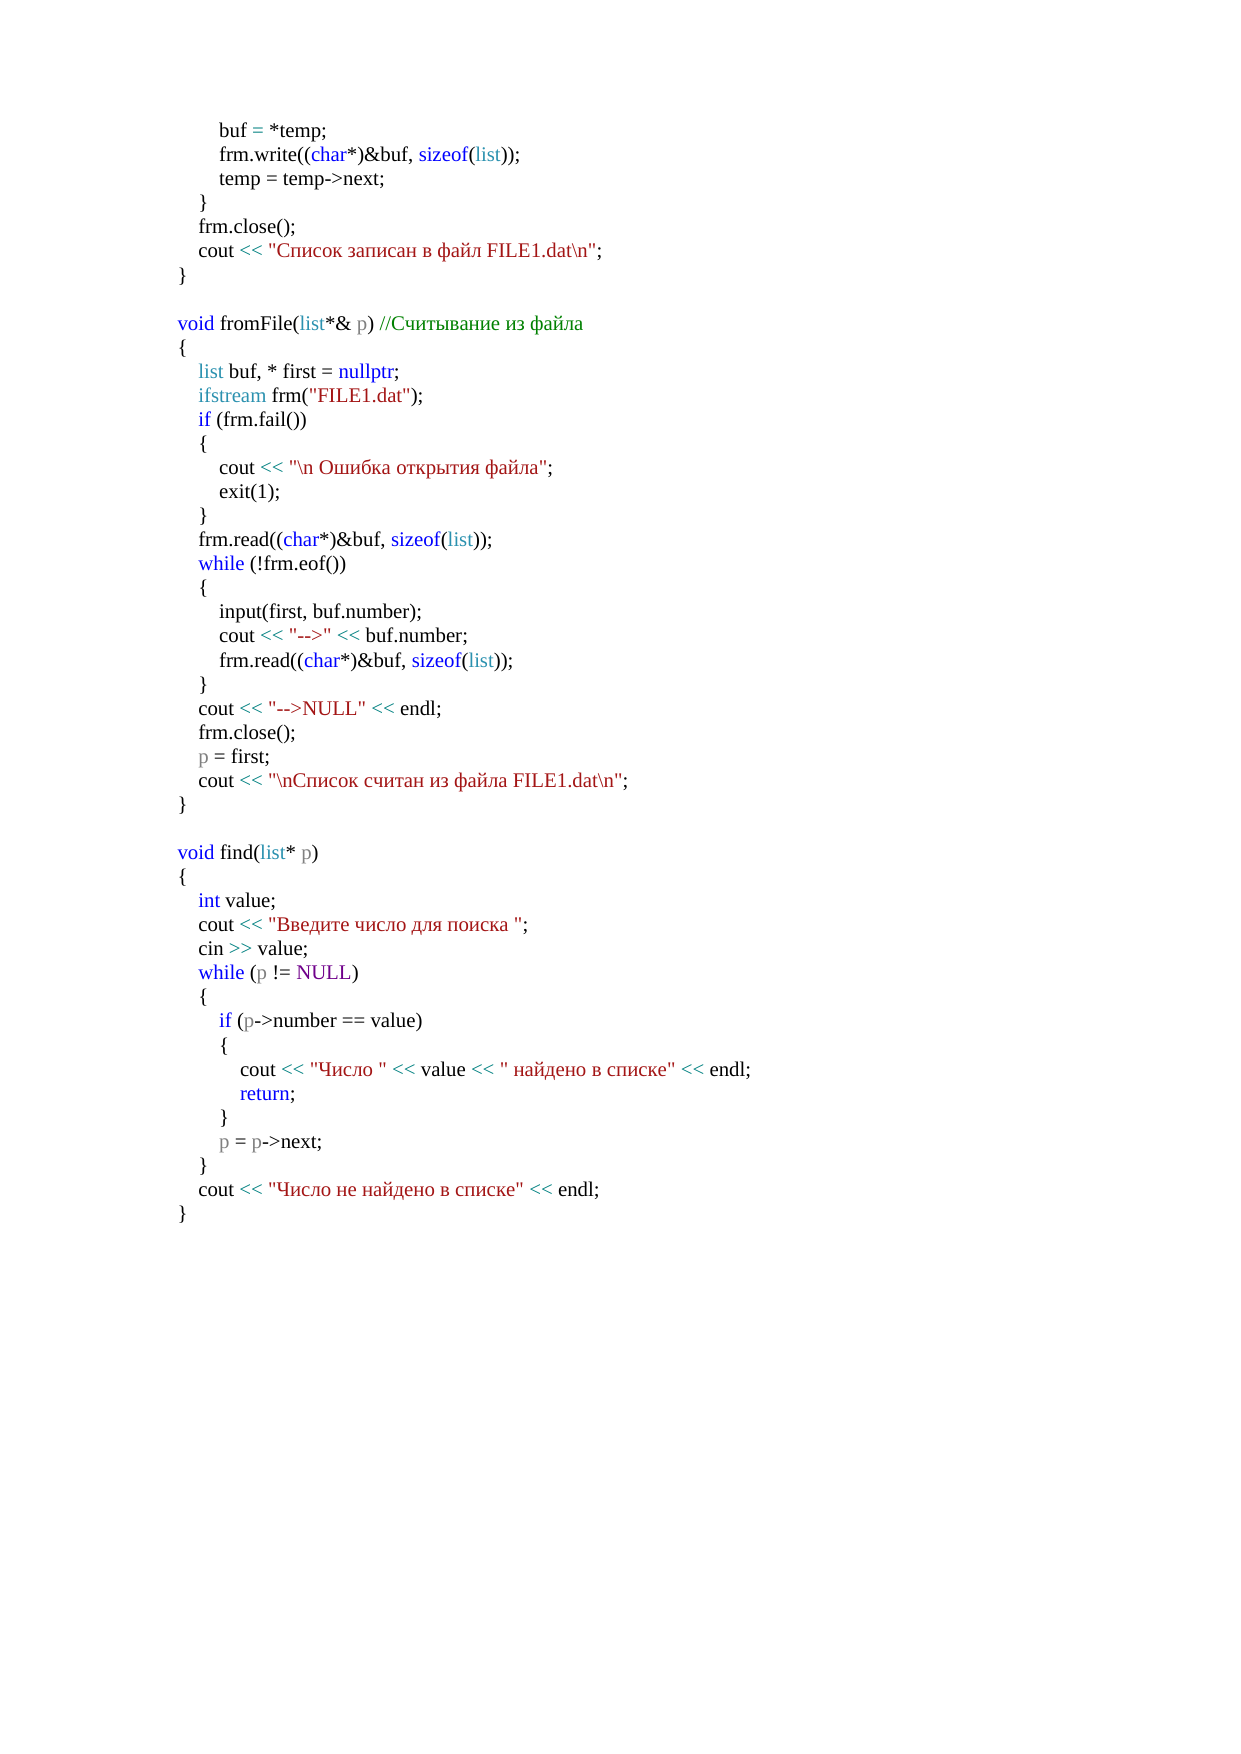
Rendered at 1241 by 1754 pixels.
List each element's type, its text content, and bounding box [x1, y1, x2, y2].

text } [177, 1105, 1152, 1129]
text } [177, 672, 1152, 696]
text frm.read((char*)&buf, sizeof(list)); [177, 647, 1152, 672]
text { [177, 575, 1152, 599]
text frm.read((char*)&buf, sizeof(list)); [177, 527, 1152, 551]
text if (frm.fail()) [177, 407, 1152, 431]
text list buf, * first = nullptr; [177, 359, 1152, 383]
text { [177, 335, 1152, 359]
text while (p != NULL) [177, 960, 1152, 984]
text frm.write((char*)&buf, sizeof(list)); [177, 142, 1152, 166]
text if (p->number == value) [177, 1008, 1152, 1032]
text { [177, 431, 1152, 455]
text cout << "-->" << buf.number; [177, 623, 1152, 647]
text ifstream frm("FILE1.dat"); [177, 383, 1152, 407]
text { [177, 1032, 1152, 1057]
text temp = temp->next; [177, 166, 1152, 190]
text p = p->next; [177, 1129, 1152, 1153]
text void fromFile(list*& p) //Считывание из файла [177, 311, 1152, 335]
text int value; [177, 888, 1152, 912]
text while (!frm.eof()) [177, 551, 1152, 575]
text p = first; [177, 744, 1152, 768]
text cout << "Список записан в файл FILE1.dat\n"; [177, 238, 1152, 262]
text input(first, buf.number); [177, 599, 1152, 623]
text frm.close(); [177, 720, 1152, 744]
text { [177, 864, 1152, 888]
text return; [177, 1081, 1152, 1105]
text } [177, 792, 1152, 816]
text cout << "\nСписок считан из файла FILE1.dat\n"; [177, 768, 1152, 792]
text void find(list* p) [177, 840, 1152, 864]
text { [177, 984, 1152, 1008]
text frm.close(); [177, 214, 1152, 238]
text cout << "\n Ошибка открытия файла"; [177, 455, 1152, 479]
text } [177, 190, 1152, 214]
text buf = *temp; [177, 118, 1152, 142]
text } [177, 262, 1152, 287]
text } [177, 1153, 1152, 1177]
text } [177, 1201, 1152, 1225]
text cout << "Введите число для поиска "; [177, 912, 1152, 936]
text cout << "Число не найдено в списке" << endl; [177, 1177, 1152, 1201]
text } [177, 503, 1152, 527]
text exit(1); [177, 479, 1152, 503]
text cout << "Число " << value << " найдено в списке" << endl; [177, 1057, 1152, 1081]
text cin >> value; [177, 936, 1152, 960]
text cout << "-->NULL" << endl; [177, 696, 1152, 720]
